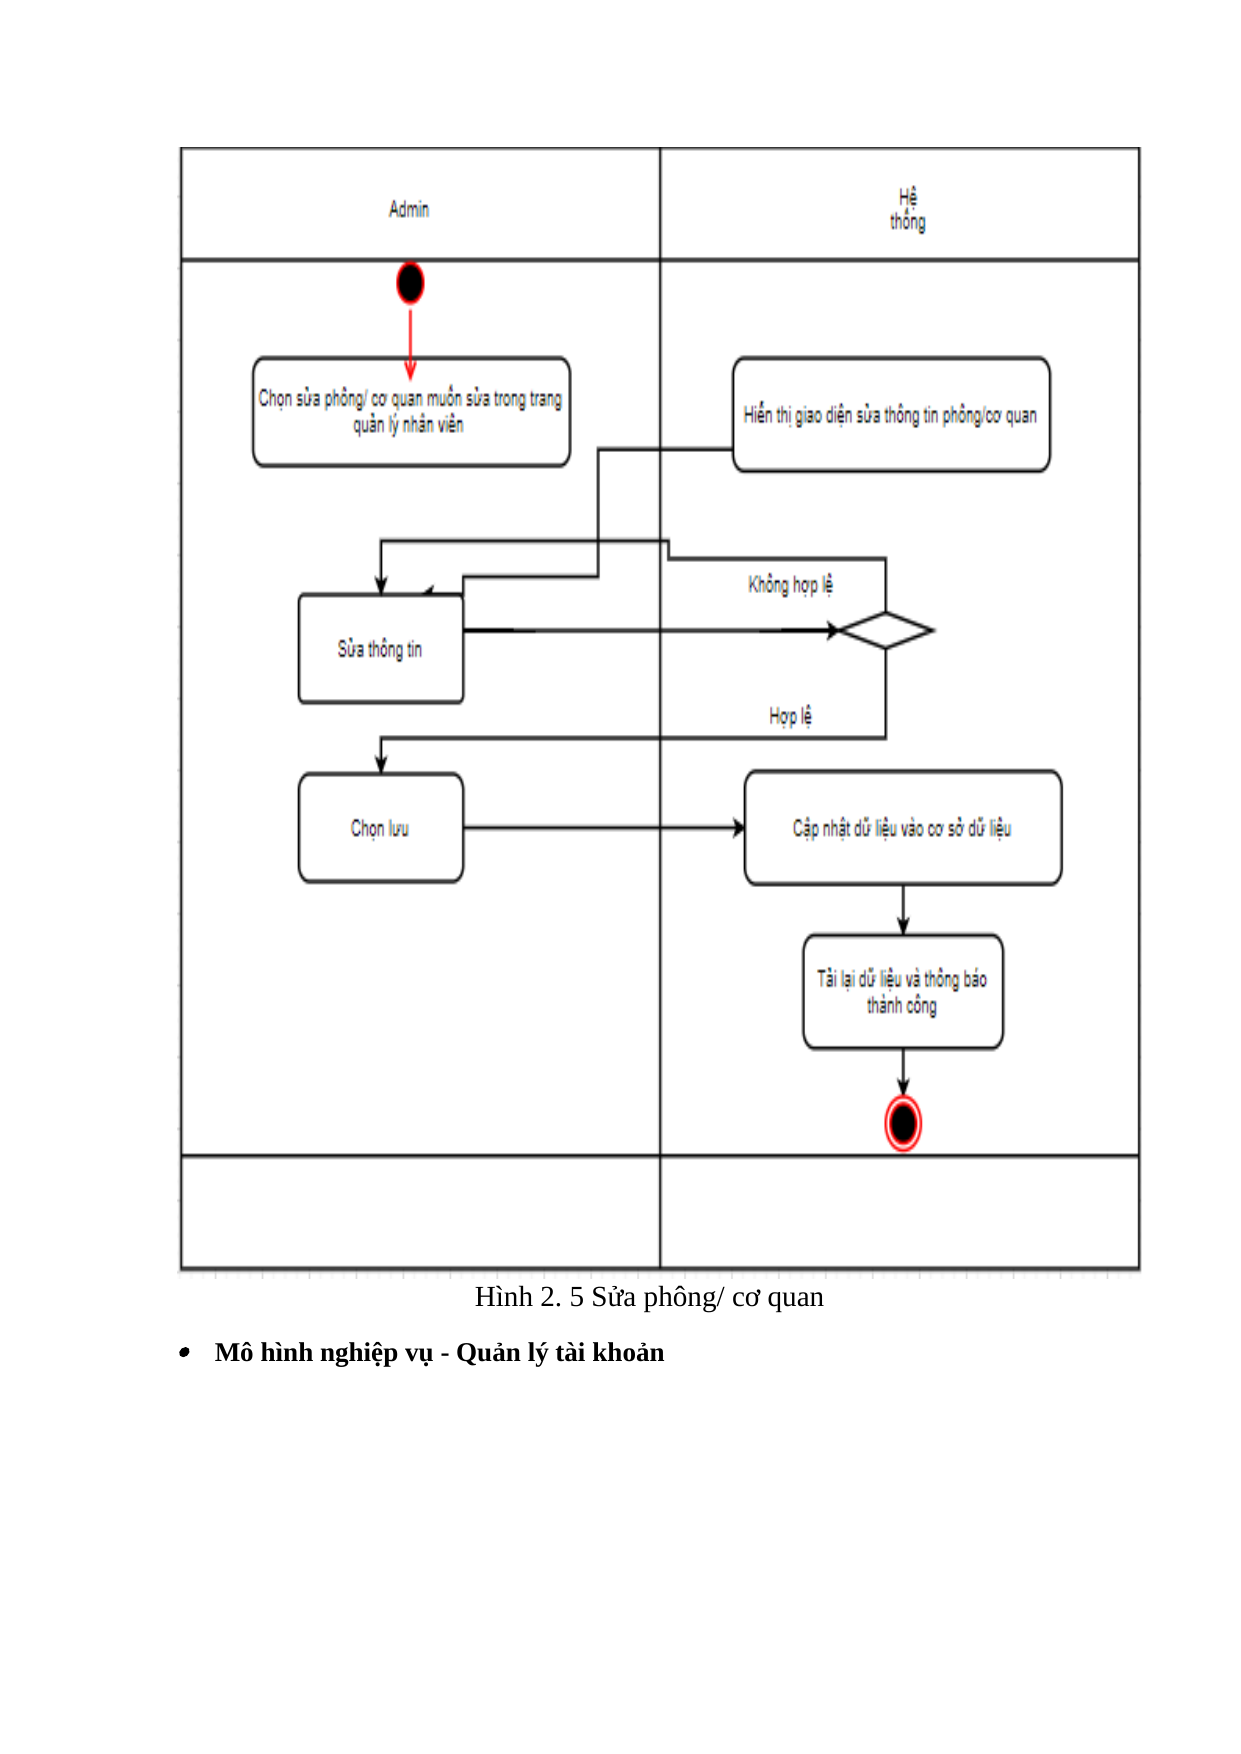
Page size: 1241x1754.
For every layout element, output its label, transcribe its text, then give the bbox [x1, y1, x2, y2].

picture [177, 147, 1143, 1279]
list Mô hình nghiệp vụ - Quản lý tài khoản [177, 1336, 1122, 1368]
text Hình 2. 5 Sửa phông/ cơ quan [177, 1279, 1122, 1312]
